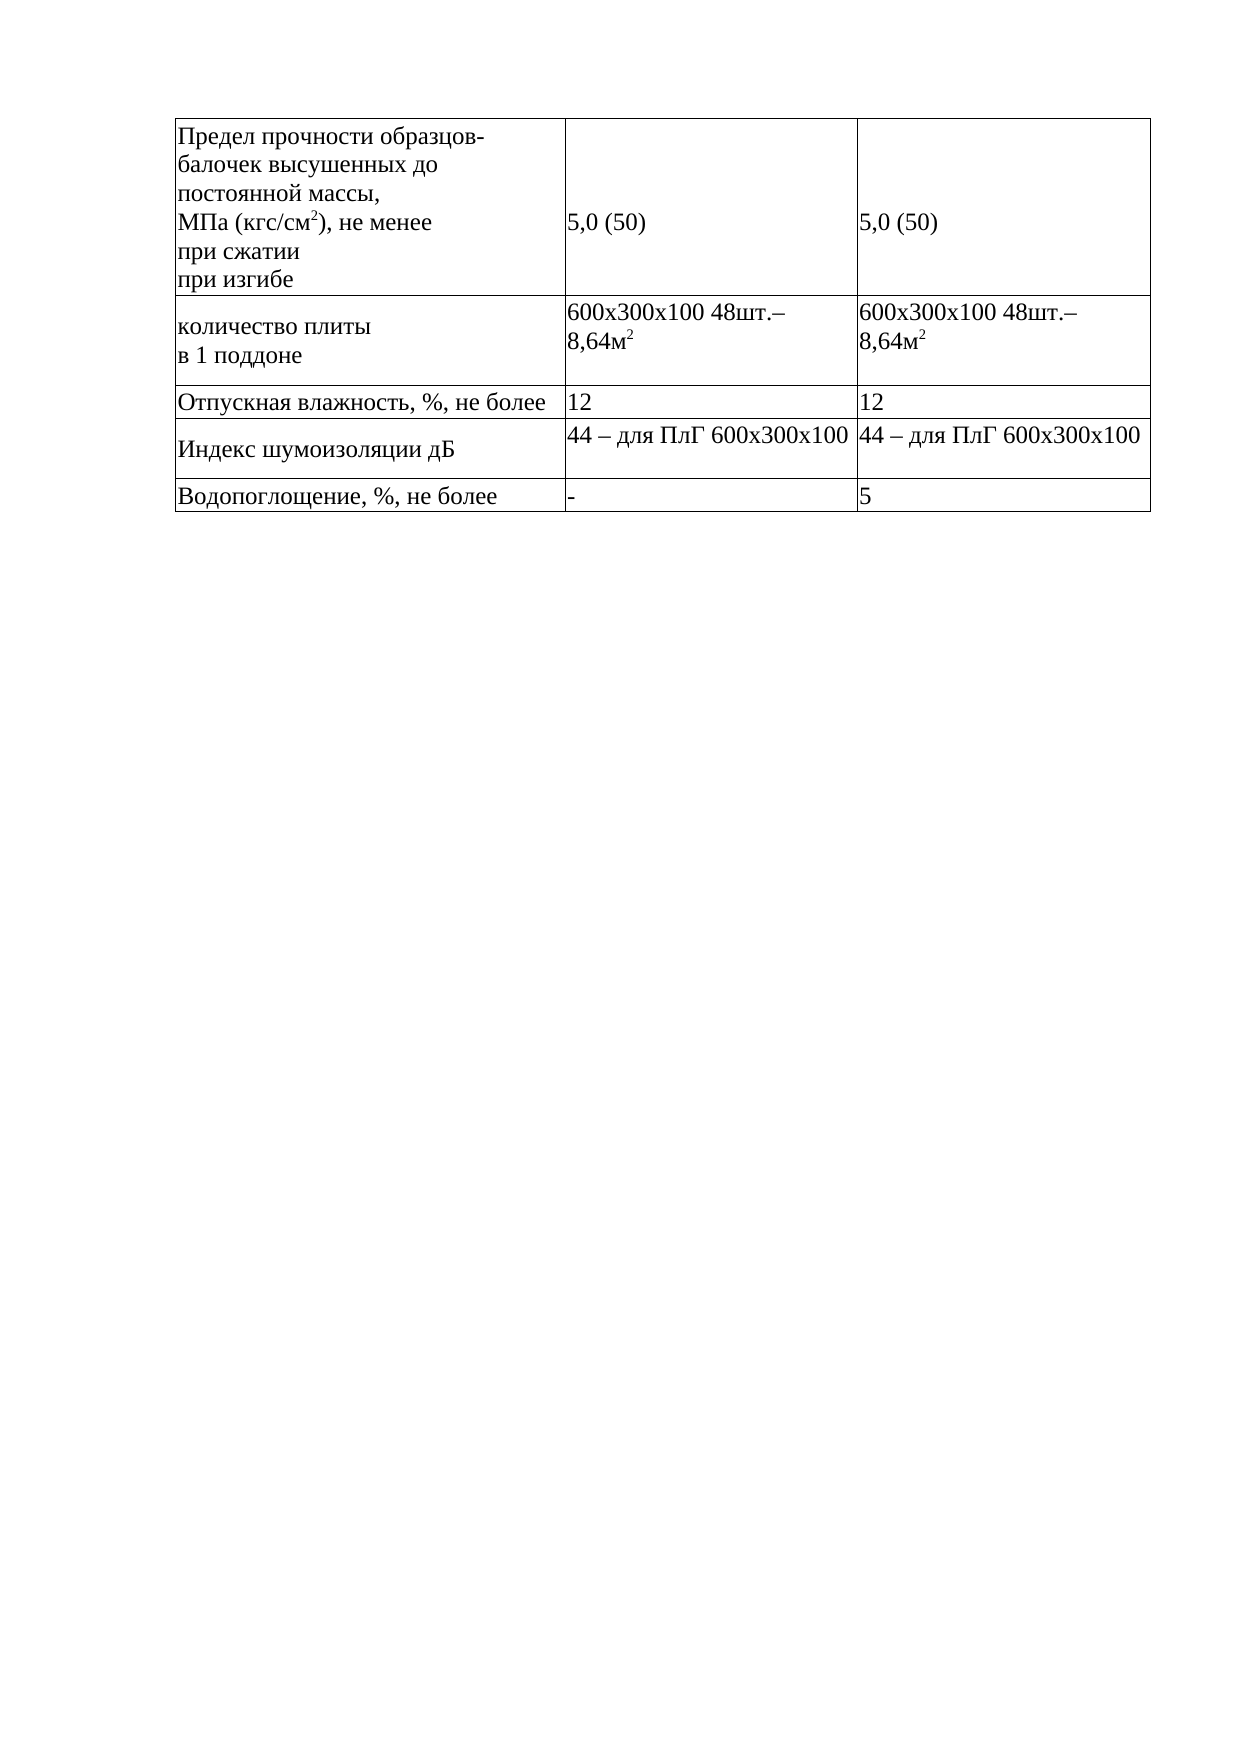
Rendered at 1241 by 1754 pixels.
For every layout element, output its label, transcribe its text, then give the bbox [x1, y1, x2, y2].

table_cell Предел прочности образцов-балочек высушенных до постоянной массы, МПа (кгс/см2), не менее при сжатии при изгибе [176, 119, 565, 295]
table_cell 12 [858, 386, 1150, 417]
table_cell 44 – для ПлГ 600х300х100 [566, 419, 857, 478]
table_cell 12 [566, 386, 857, 417]
table_cell - [566, 479, 857, 511]
table_cell 5,0 (50) [566, 119, 857, 295]
table_cell Индекс шумоизоляции дБ [176, 419, 565, 478]
table_cell 600х300х100 48шт.– 8,64м2 [858, 296, 1150, 384]
table_cell 600х300х100 48шт.– 8,64м2 [566, 296, 857, 384]
table_cell Отпускная влажность, %, не более [176, 386, 565, 417]
table_cell Водопоглощение, %, не более [176, 479, 565, 511]
table_cell количество плиты в 1 поддоне [176, 296, 565, 384]
table_cell 44 – для ПлГ 600х300х100 [858, 419, 1150, 478]
table_cell 5 [858, 479, 1150, 511]
table_cell 5,0 (50) [858, 119, 1150, 295]
